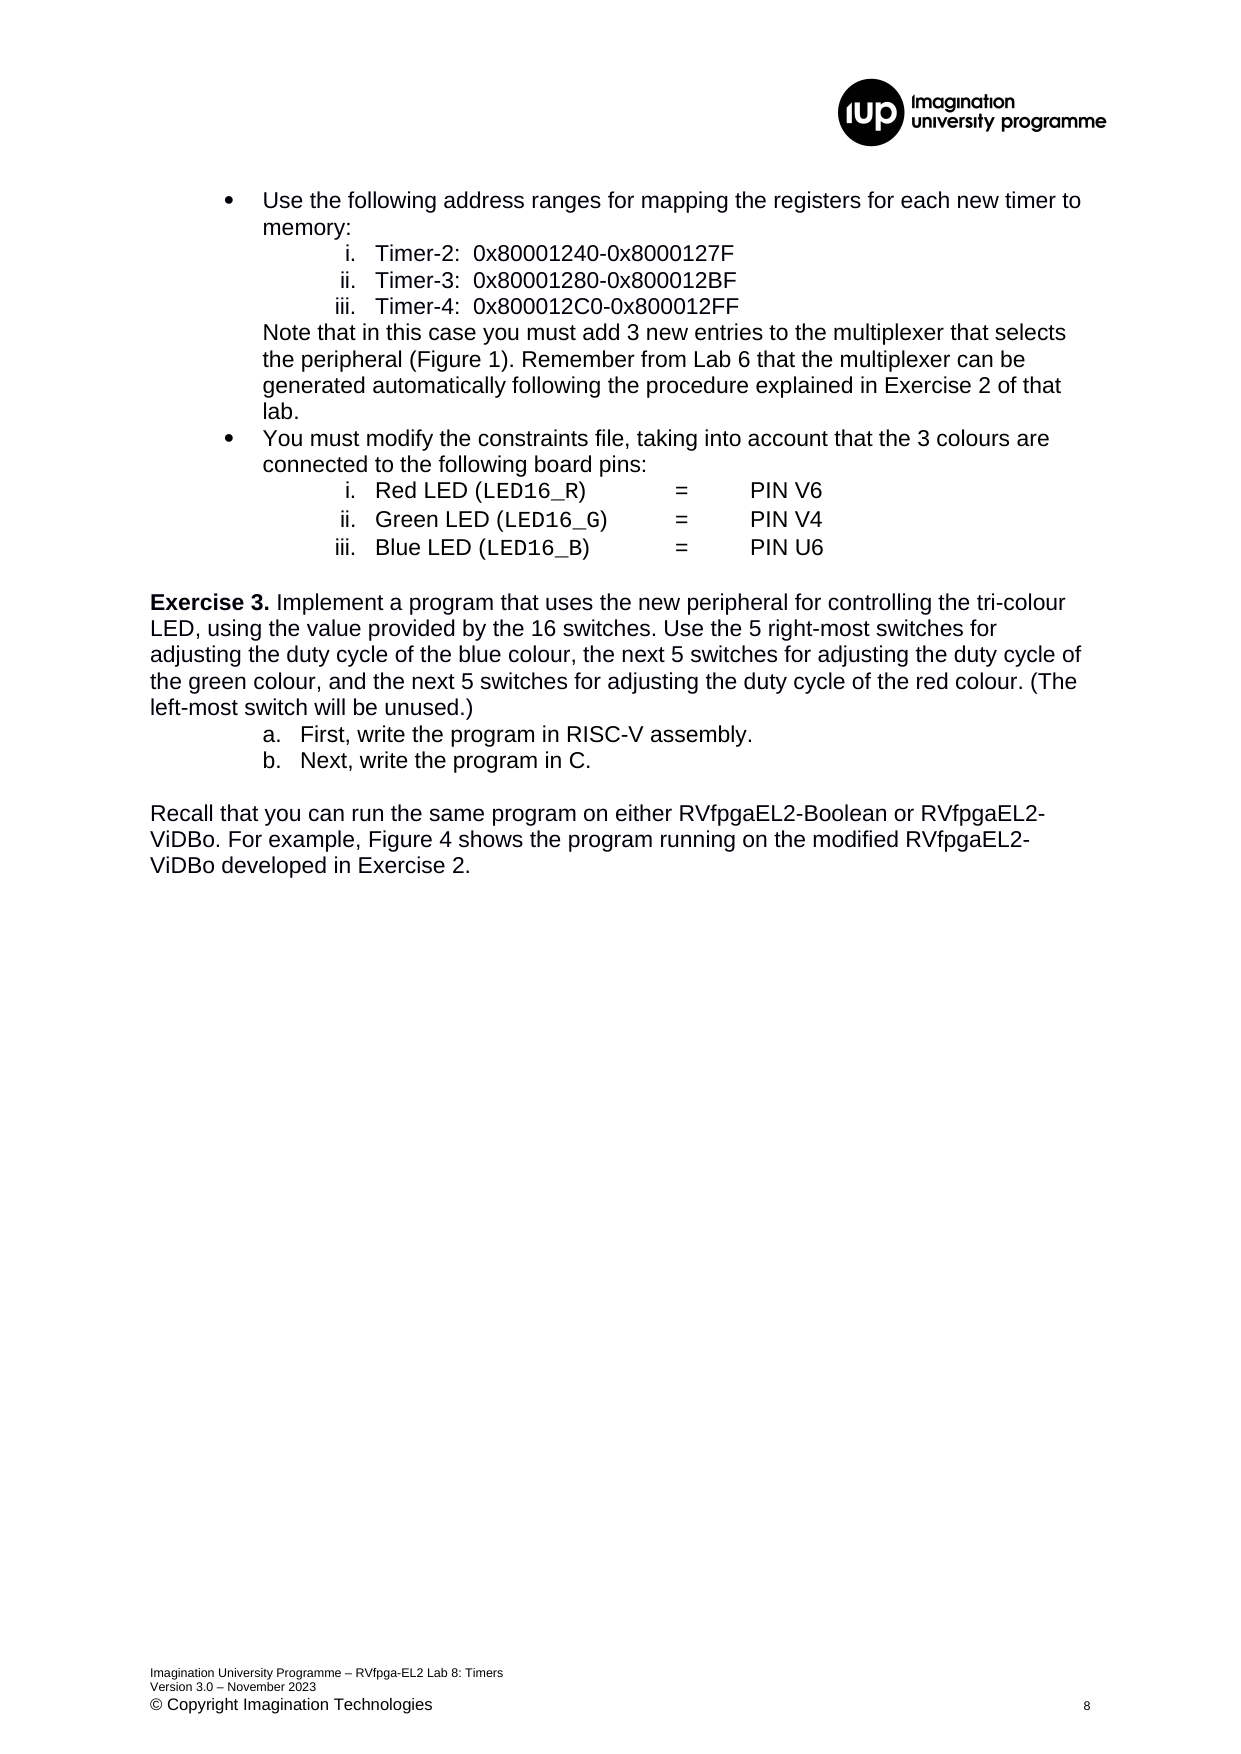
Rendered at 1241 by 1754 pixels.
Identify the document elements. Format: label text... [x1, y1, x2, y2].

text Recall that you can run the same program on either RVfpgaEL2-Boolean or RVfpgaEL2-ViDBo. For example, Figure 4 shows the program running on the modified RVfpgaEL2-ViDBo developed in Exercise 2. [150, 799, 1090, 879]
picture [837, 77, 1108, 148]
list You must modify the constraints file, taking into account that the 3 colours are connected to the following board pins: [225, 425, 1090, 477]
list Red LED (LED16_R) = PIN V6 [356, 477, 1090, 506]
subtitle Timer-4: 0x800012C0-0x800012FF [356, 293, 1090, 319]
subtitle Timer-3: 0x80001280-0x800012BF [356, 267, 1090, 293]
text Note that in this case you must add 3 new entries to the multiplexer that selects the peripheral (Figure 1). Remember from Lab 6 that the multiplexer can be generated automatically following the procedure explained in Exercise 2 of that lab. [262, 319, 1090, 425]
list Next, write the program in C. [262, 747, 1090, 773]
subtitle Exercise 3. Implement a program that uses the new peripheral for controlling the tri-colour LED, using the value provided by the 16 switches. Use the 5 right-most switches for adjusting the duty cycle of the blue colour, the next 5 switches for adjusting the duty cycle of the green colour, and the next 5 switches for adjusting the duty cycle of the red colour. (The left-most switch will be unused.) [150, 589, 1090, 721]
list First, write the program in RISC-V assembly. [262, 721, 1090, 747]
list Blue LED (LED16_B) = PIN U6 [356, 534, 1090, 562]
subtitle Use the following address ranges for mapping the registers for each new timer to memory: [225, 187, 1090, 240]
subtitle Timer-2: 0x80001240-0x8000127F [356, 240, 1090, 267]
list Green LED (LED16_G) = PIN V4 [356, 506, 1090, 534]
